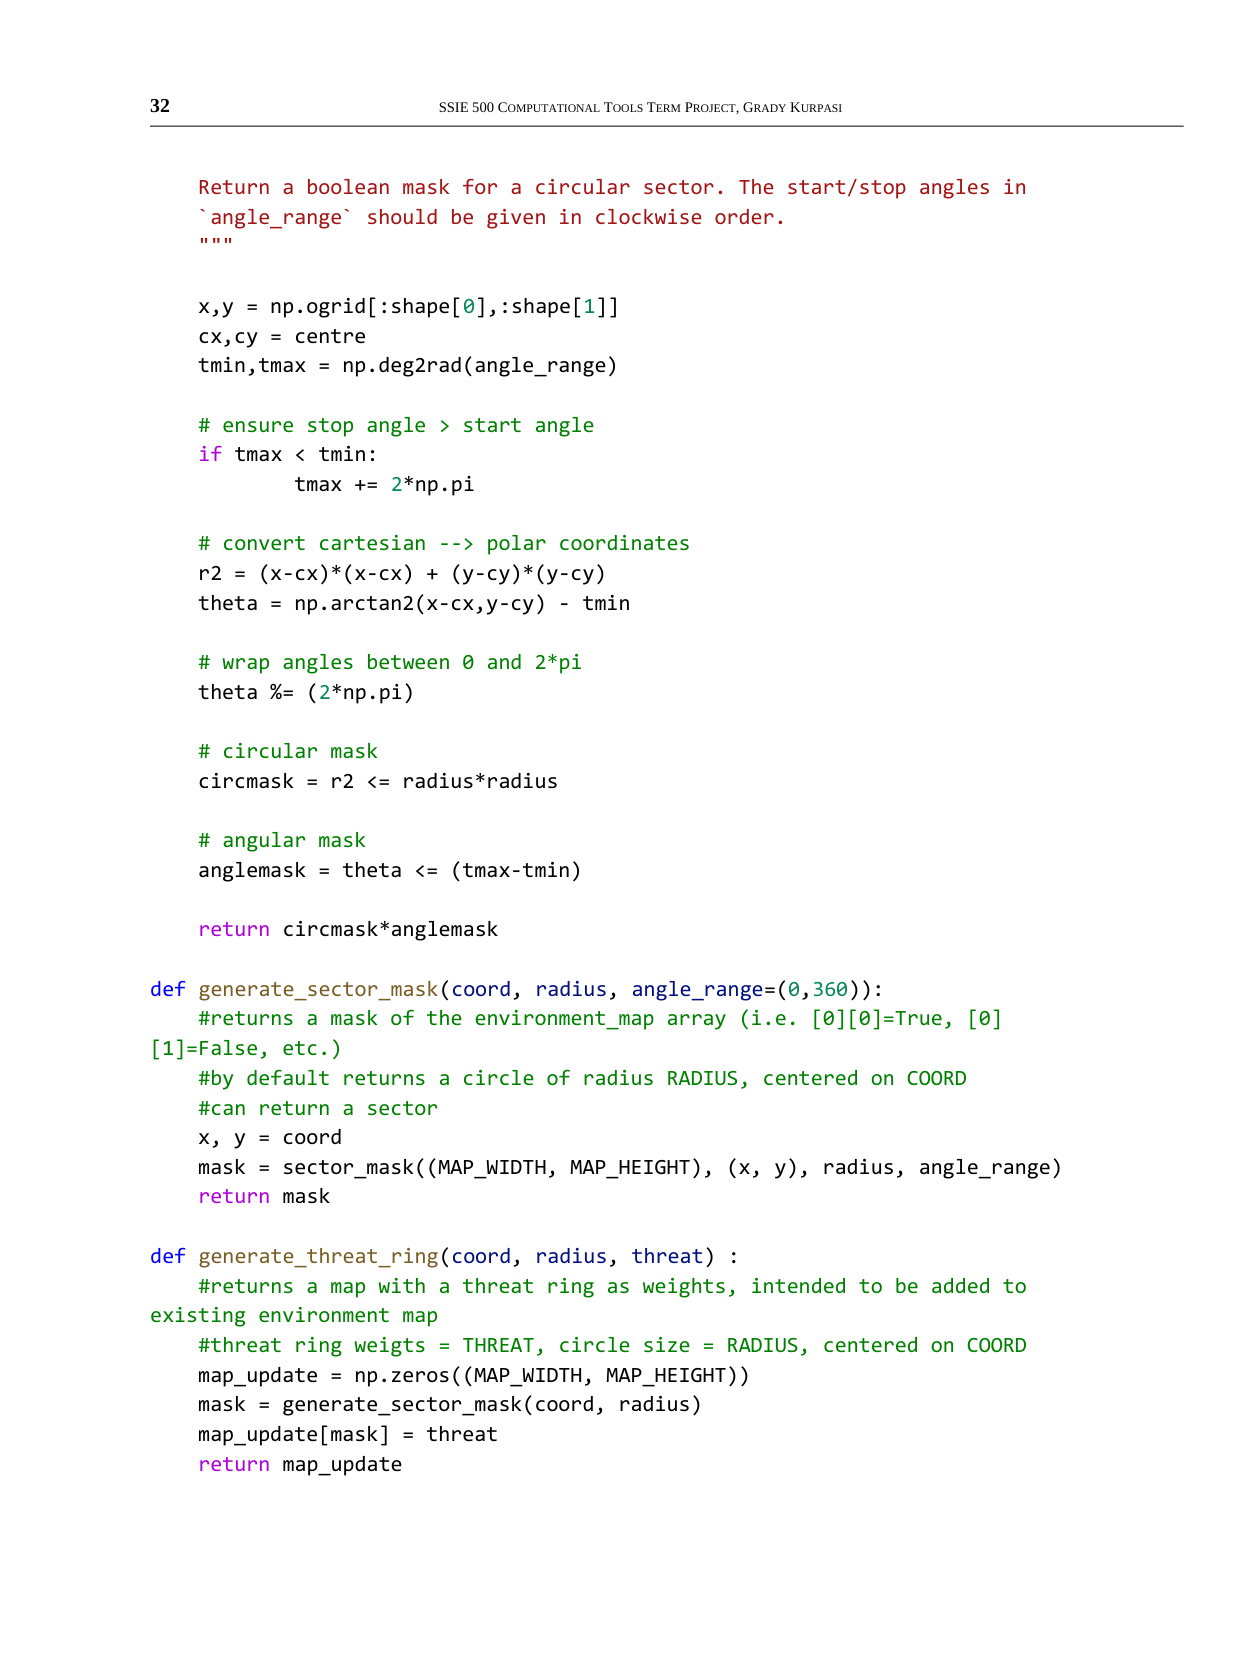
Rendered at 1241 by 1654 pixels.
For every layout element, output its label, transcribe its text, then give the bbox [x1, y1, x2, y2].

text def generate_threat_ring(coord, radius, threat) : [150, 1239, 1090, 1269]
text #can return a sector [150, 1091, 1090, 1121]
text anglemask = theta <= (tmax-tmin) [150, 853, 1090, 883]
text # ensure stop angle > start angle [150, 408, 1090, 438]
text theta = np.arctan2(x-cx,y-cy) - tmin [150, 586, 1090, 616]
text """ [150, 230, 1090, 259]
text # wrap angles between 0 and 2*pi [150, 646, 1090, 675]
text #returns a map with a threat ring as weights, intended to be added to existing environment map [150, 1269, 1090, 1328]
text mask = sector_mask((MAP_WIDTH, MAP_HEIGHT), (x, y), radius, angle_range) [150, 1150, 1090, 1180]
text return mask [150, 1180, 1090, 1209]
text # convert cartesian --> polar coordinates [150, 527, 1090, 556]
text mask = generate_sector_mask(coord, radius) [150, 1388, 1090, 1417]
text circmask = r2 <= radius*radius [150, 764, 1090, 794]
text x,y = np.ogrid[:shape[0],:shape[1]] [150, 289, 1090, 319]
text r2 = (x-cx)*(x-cx) + (y-cy)*(y-cy) [150, 556, 1090, 586]
text Return a boolean mask for a circular sector. The start/stop angles in [150, 171, 1090, 200]
text # circular mask [150, 734, 1090, 764]
text tmax += 2*np.pi [150, 467, 1090, 497]
text #by default returns a circle of radius RADIUS, centered on COORD [150, 1061, 1090, 1091]
text map_update = np.zeros((MAP_WIDTH, MAP_HEIGHT)) [150, 1358, 1090, 1388]
text cx,cy = centre [150, 319, 1090, 349]
text map_update[mask] = threat [150, 1417, 1090, 1447]
text if tmax < tmin: [150, 438, 1090, 467]
text return map_update [150, 1447, 1090, 1477]
text tmin,tmax = np.deg2rad(angle_range) [150, 349, 1090, 378]
text def generate_sector_mask(coord, radius, angle_range=(0,360)): [150, 972, 1090, 1002]
text # angular mask [150, 824, 1090, 853]
text `angle_range` should be given in clockwise order. [150, 200, 1090, 230]
text return circmask*anglemask [150, 913, 1090, 942]
text #threat ring weigts = THREAT, circle size = RADIUS, centered on COORD [150, 1328, 1090, 1358]
text x, y = coord [150, 1121, 1090, 1150]
text #returns a mask of the environment_map array (i.e. [0][0]=True, [0][1]=False, etc.) [150, 1002, 1090, 1061]
text theta %= (2*np.pi) [150, 675, 1090, 705]
